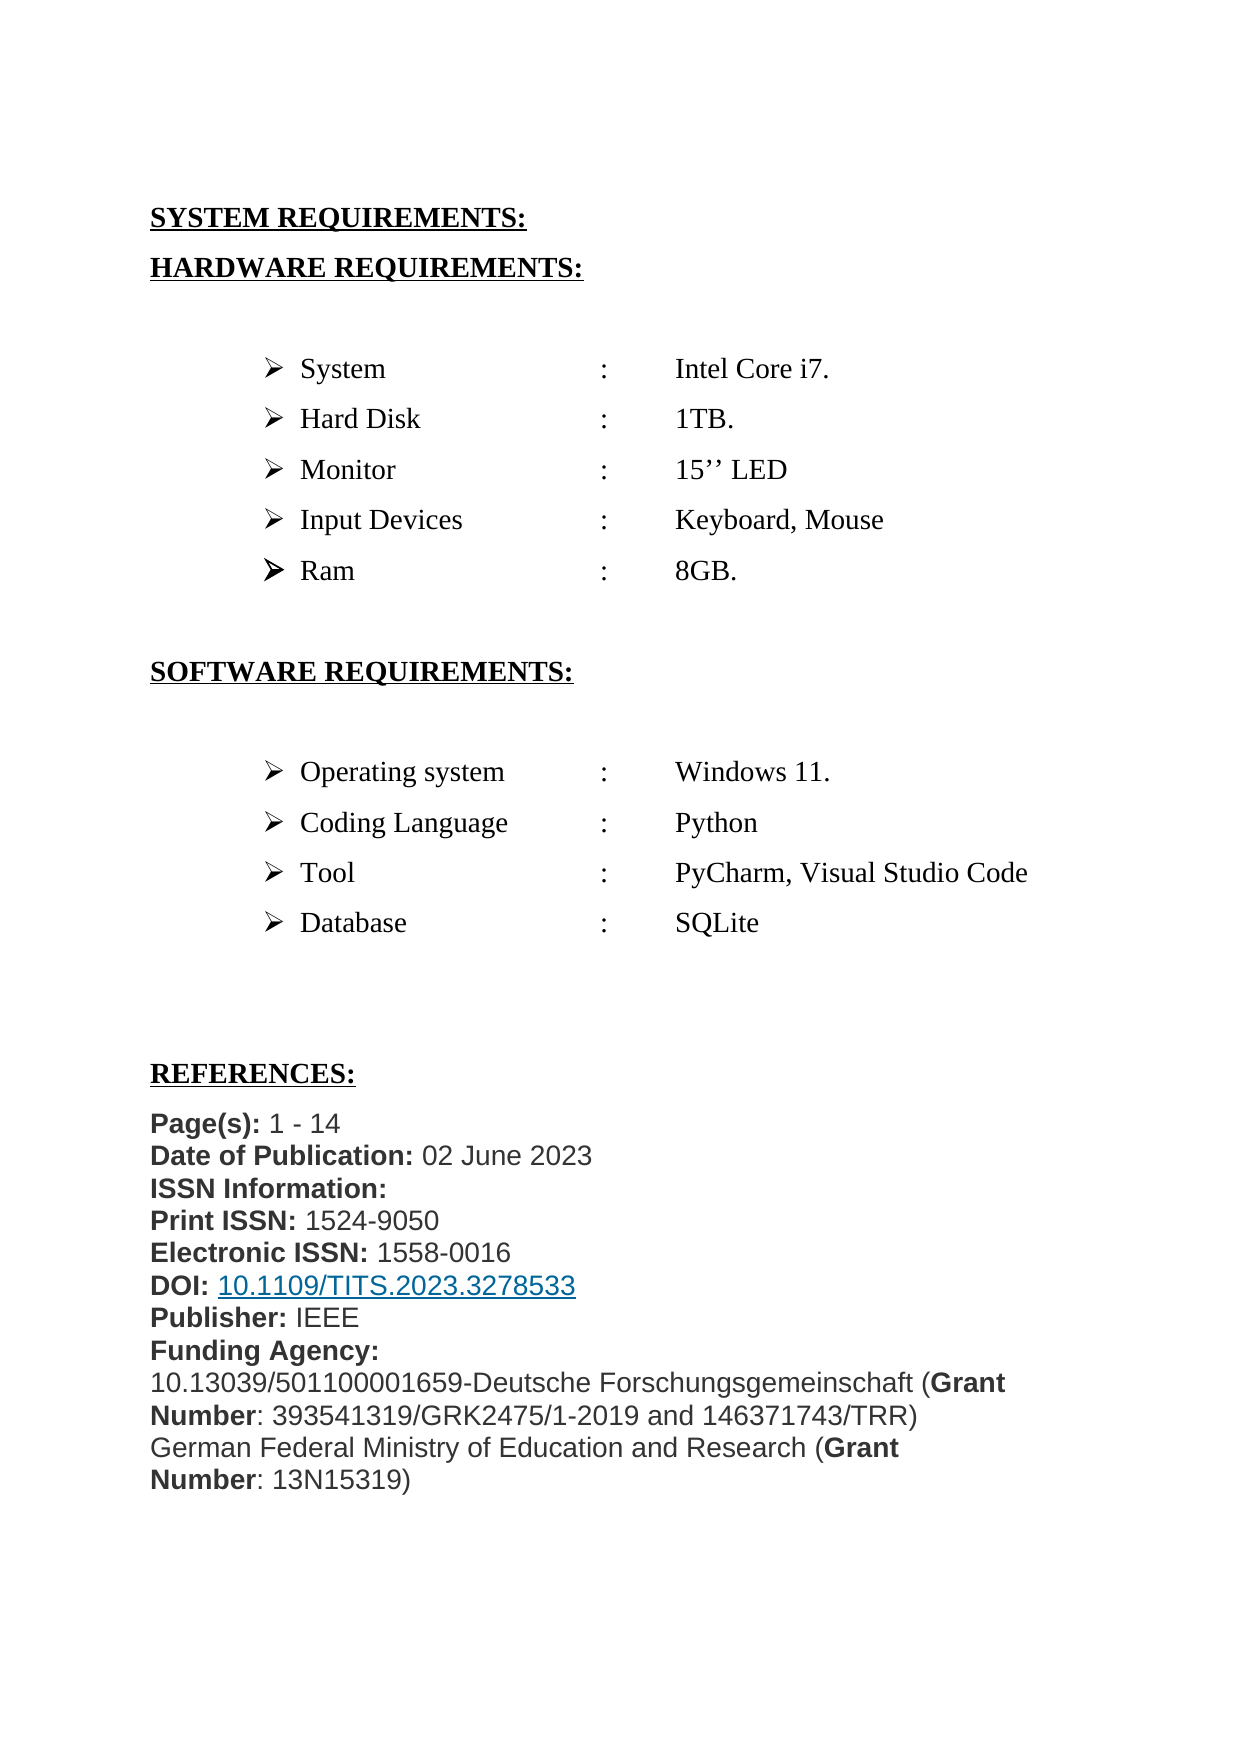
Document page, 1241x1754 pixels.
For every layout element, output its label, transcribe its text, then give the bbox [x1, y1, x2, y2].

list Monitor : 15’’ LED [262, 452, 1090, 486]
text German Federal Ministry of Education and Research (Grant Number: 13N15319) [150, 1431, 1090, 1496]
list Hard Disk : 1TB. [262, 402, 1090, 435]
list Ram : 8GB. [262, 553, 1090, 587]
text Page(s): 1 - 14 [150, 1107, 1090, 1139]
text REFERENCES: [150, 1057, 1090, 1090]
text Print ISSN: 1524-9050 [150, 1204, 1090, 1236]
text Publisher: IEEE [150, 1301, 1090, 1334]
list Coding Language : Python [262, 805, 1090, 838]
text Date of Publication: 02 June 2023 [150, 1139, 1090, 1172]
text ISSN Information: [150, 1172, 1090, 1204]
text Electronic ISSN: 1558-0016 [150, 1236, 1090, 1269]
list Operating system : Windows 11. [262, 754, 1090, 788]
list System : Intel Core i7. [262, 351, 1090, 385]
list Input Devices : Keyboard, Mouse [262, 502, 1090, 536]
text HARDWARE REQUIREMENTS: [150, 251, 1090, 284]
text SOFTWARE REQUIREMENTS: [150, 654, 1090, 687]
list Tool : PyCharm, Visual Studio Code [262, 855, 1090, 889]
text DOI: 10.1109/TITS.2023.3278533 [150, 1269, 1090, 1301]
text 10.13039/501100001659-Deutsche Forschungsgemeinschaft (Grant Number: 393541319/GRK2475/1-2019 and 146371743/TRR) [150, 1366, 1090, 1431]
list Database : SQLite [262, 906, 1090, 939]
text Funding Agency: [150, 1334, 1090, 1366]
text SYSTEM REQUIREMENTS: [150, 200, 1090, 234]
